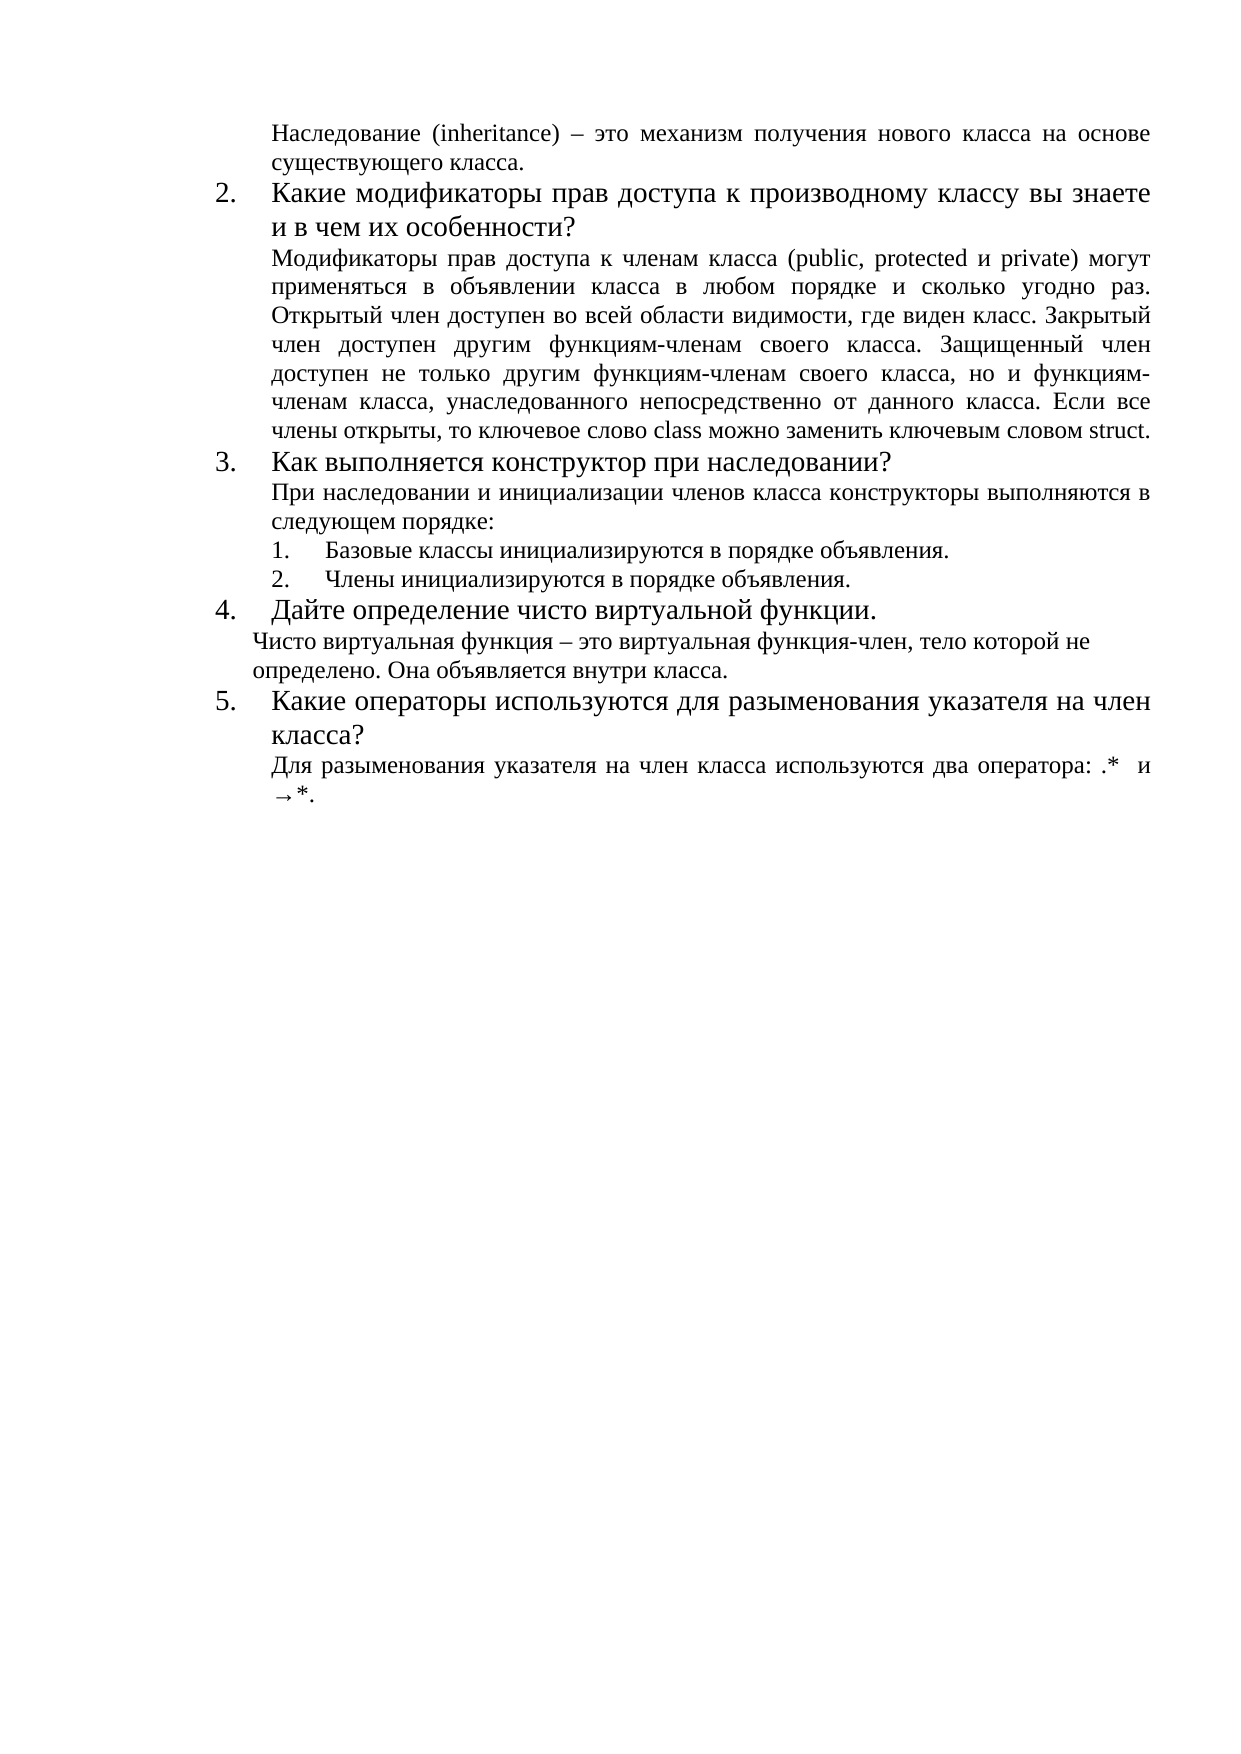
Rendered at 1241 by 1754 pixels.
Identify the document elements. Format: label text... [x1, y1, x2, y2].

list Какие модификаторы прав доступа к производному классу вы знаете и в чем их особенности? [215, 176, 1152, 243]
list Чисто виртуальная функция – это виртуальная функция-член, тело которой не определено. Она объявляется внутри класса. [252, 626, 1152, 683]
list Для разыменования указателя на член класса используются два оператора: .* и →*. [271, 751, 1152, 808]
list Наследование (inheritance) – это механизм получения нового класса на основе существующего класса. [271, 118, 1152, 176]
list Модификаторы прав доступа к членам класса (public, protected и private) могут применяться в объявлении класса в любом порядке и сколько угодно раз. Открытый член доступен во всей области видимости, где виден класс. Закрытый член доступен другим функциям-членам своего класса. Защищенный член доступен не только другим функциям-членам своего класса, но и функциям-членам класса, унаследованного непосредственно от данного класса. Если все члены открыты, то ключевое слово class можно заменить ключевым словом struct. [271, 243, 1152, 444]
list Как выполняется конструктор при наследовании? [215, 444, 1152, 477]
list 2. Члены инициализируются в порядке объявления. [271, 564, 1152, 592]
list Дайте определение чисто виртуальной функции. [215, 592, 1152, 626]
list 1. Базовые классы инициализируются в порядке объявления. [271, 535, 1152, 564]
list При наследовании и инициализации членов класса конструкторы выполняются в следующем порядке: [271, 477, 1152, 535]
list Какие операторы используются для разыменования указателя на член класса? [215, 683, 1152, 751]
